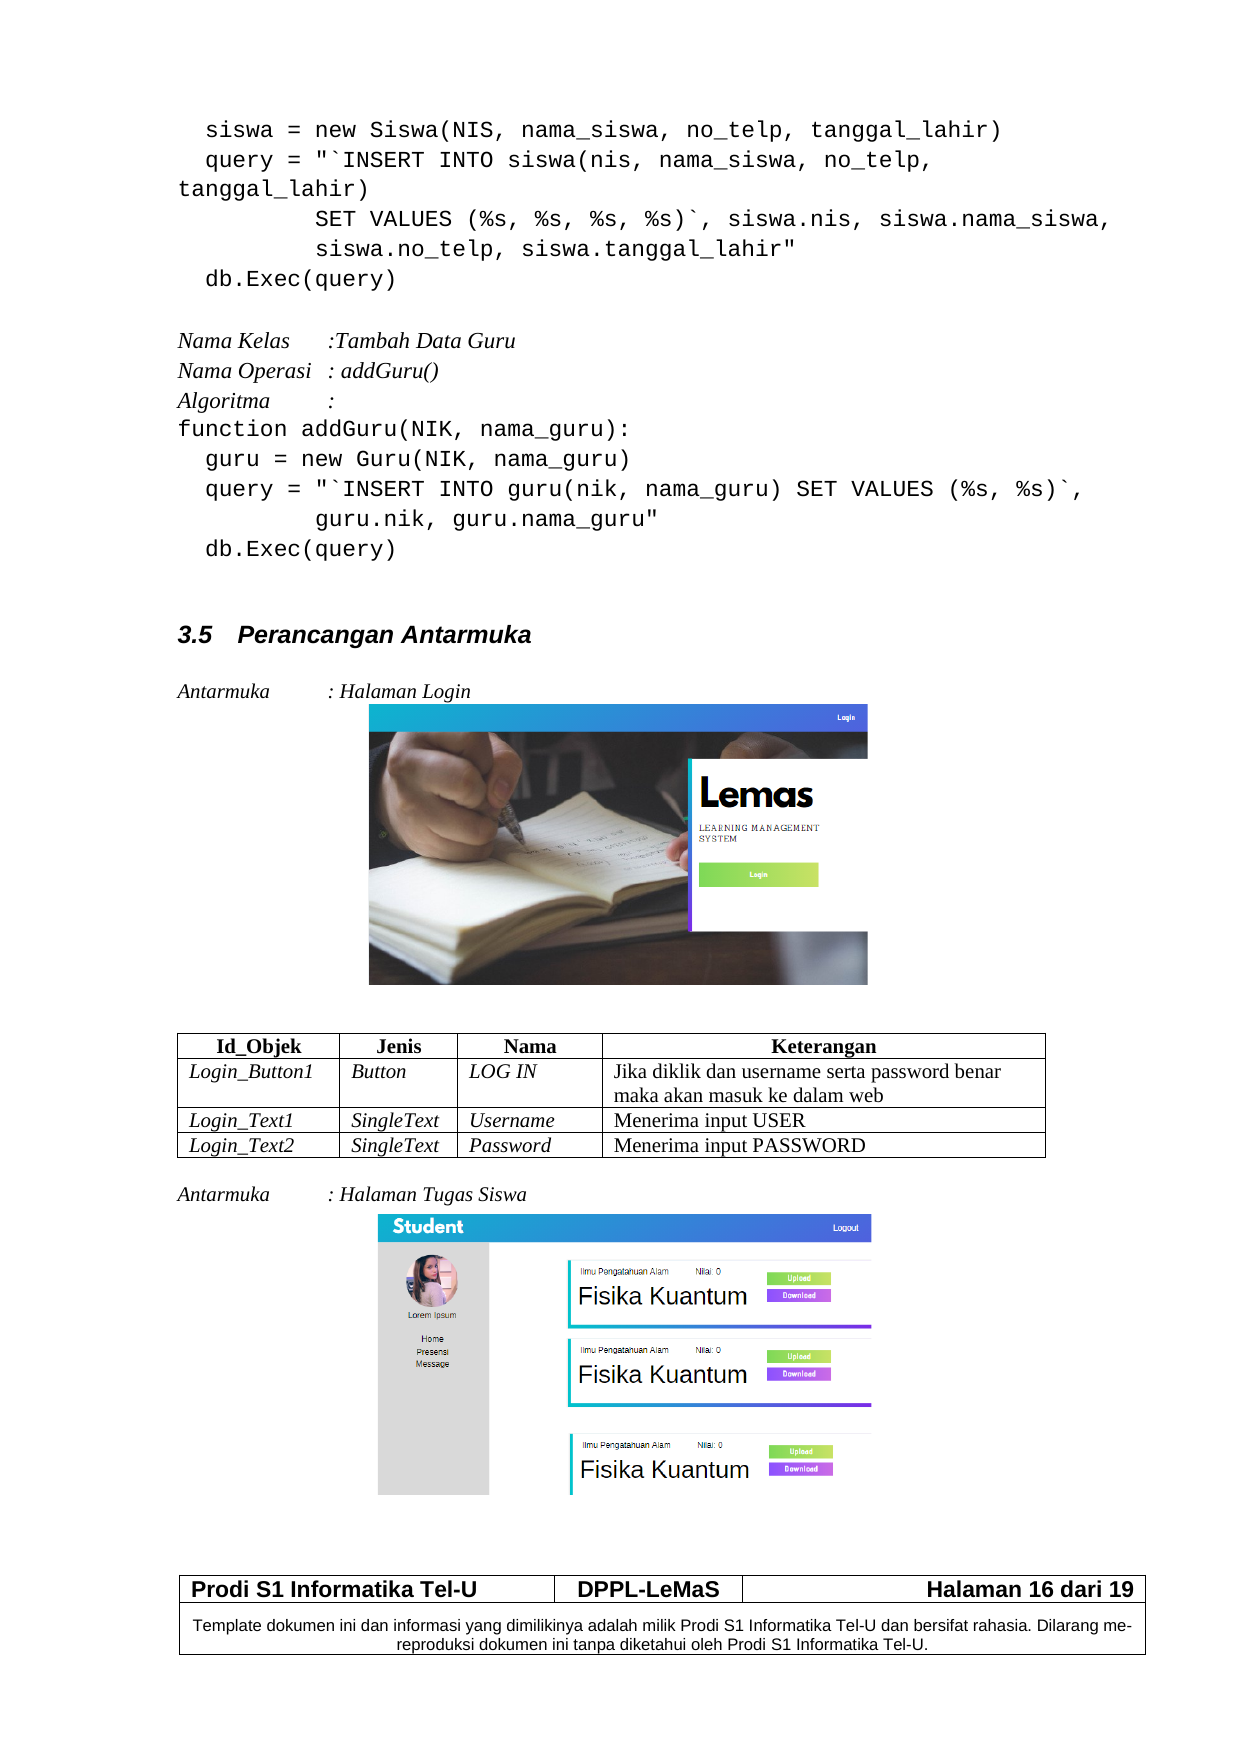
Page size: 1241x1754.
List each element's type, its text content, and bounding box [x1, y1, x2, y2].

text Antarmuka : Halaman Login [177, 679, 1122, 703]
text query = "`INSERT INTO siswa(nis, nama_siswa, no_telp, tanggal_lahir) [177, 148, 1122, 204]
table_header Jenis [340, 1034, 457, 1058]
table_cell LOG IN [458, 1059, 602, 1107]
text SET VALUES (%s, %s, %s, %s)`, siswa.nis, siswa.nama_siswa, [177, 207, 1122, 233]
table_cell Menerima input PASSWORD [603, 1133, 1045, 1157]
text Nama Kelas :Tambah Data Guru [177, 327, 1122, 353]
text Nama Operasi : addGuru() [177, 357, 1122, 384]
table_cell SingleText [340, 1133, 457, 1157]
text siswa.no_telp, siswa.tanggal_lahir" [177, 237, 1122, 263]
table_cell Login_Text1 [178, 1108, 339, 1132]
text db.Exec(query) [177, 267, 1122, 293]
table_cell Login_Button1 [178, 1059, 339, 1107]
text Algoritma : [177, 387, 1122, 414]
table_cell Login_Text2 [178, 1133, 339, 1157]
text query = "`INSERT INTO guru(nik, nama_guru) SET VALUES (%s, %s)`, [177, 477, 1122, 503]
subtitle Perancangan Antarmuka [177, 620, 1122, 649]
table_header Nama [458, 1034, 602, 1058]
table_cell Menerima input USER [603, 1108, 1045, 1132]
table_cell Jika diklik dan username serta password benar maka akan masuk ke dalam web [603, 1059, 1045, 1107]
table_cell Password [458, 1133, 602, 1157]
text function addGuru(NIK, nama_guru): [177, 418, 1122, 444]
table_header Keterangan [603, 1034, 1045, 1058]
table_cell Button [340, 1059, 457, 1107]
text siswa = new Siswa(NIS, nama_siswa, no_telp, tanggal_lahir) [177, 118, 1122, 144]
picture [377, 1214, 872, 1495]
text guru = new Guru(NIK, nama_guru) [177, 447, 1122, 473]
picture [368, 704, 868, 985]
table_cell Username [458, 1108, 602, 1132]
table_cell SingleText [340, 1108, 457, 1132]
text Antarmuka : Halaman Tugas Siswa [177, 1182, 1122, 1206]
text guru.nik, guru.nama_guru" [177, 507, 1122, 533]
text db.Exec(query) [177, 537, 1122, 563]
table_header Id_Objek [178, 1034, 339, 1058]
